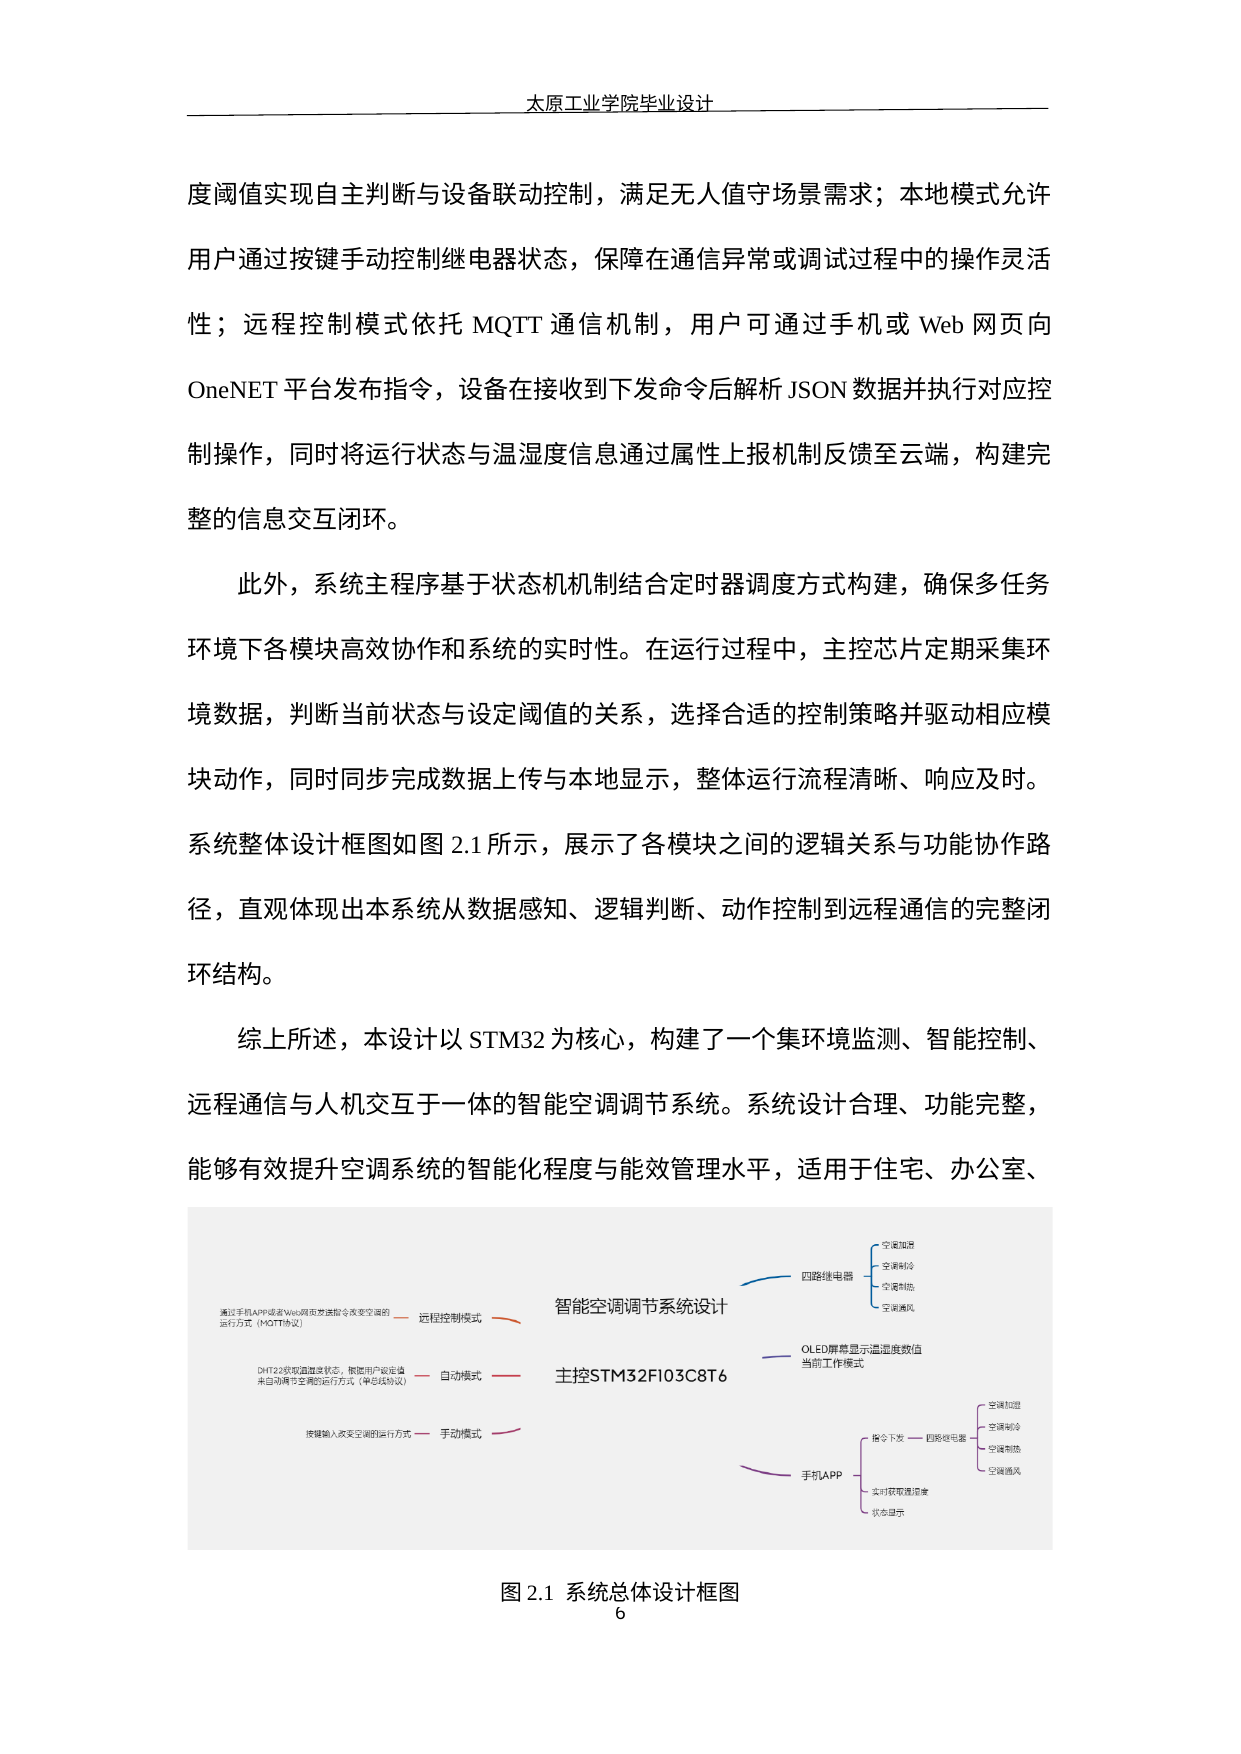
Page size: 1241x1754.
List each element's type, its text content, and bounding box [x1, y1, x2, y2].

picture [187, 1207, 1053, 1550]
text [187, 160, 1053, 550]
text 综上所述，本设计以STM32为核心，构建了一个集环境监测、智能控制、远程通信与人机交互于一体的智能空调调节系统。系统设计合理、功能完整，能够有效提升空调系统的智能化程度与能效管理水平，适用于住宅、办公室、实验室等多种对温湿度环境有较高要求的场所，具有良好的工程实用价值与推广潜力。 [187, 1005, 1053, 1200]
text 此外，系统主程序基于状态机机制结合定时器调度方式构建，确保多任务环境下各模块高效协作和系统的实时性。在运行过程中，主控芯片定期采集环境数据，判断当前状态与设定阈值的关系，选择合适的控制策略并驱动相应模块动作，同时同步完成数据上传与本地显示，整体运行流程清晰、响应及时。系统整体设计框图如图 2.1所示，展示了各模块之间的逻辑关系与功能协作路径，直观体现出本系统从数据感知、逻辑判断、动作控制到远程通信的完整闭环结构。 [187, 550, 1053, 1005]
